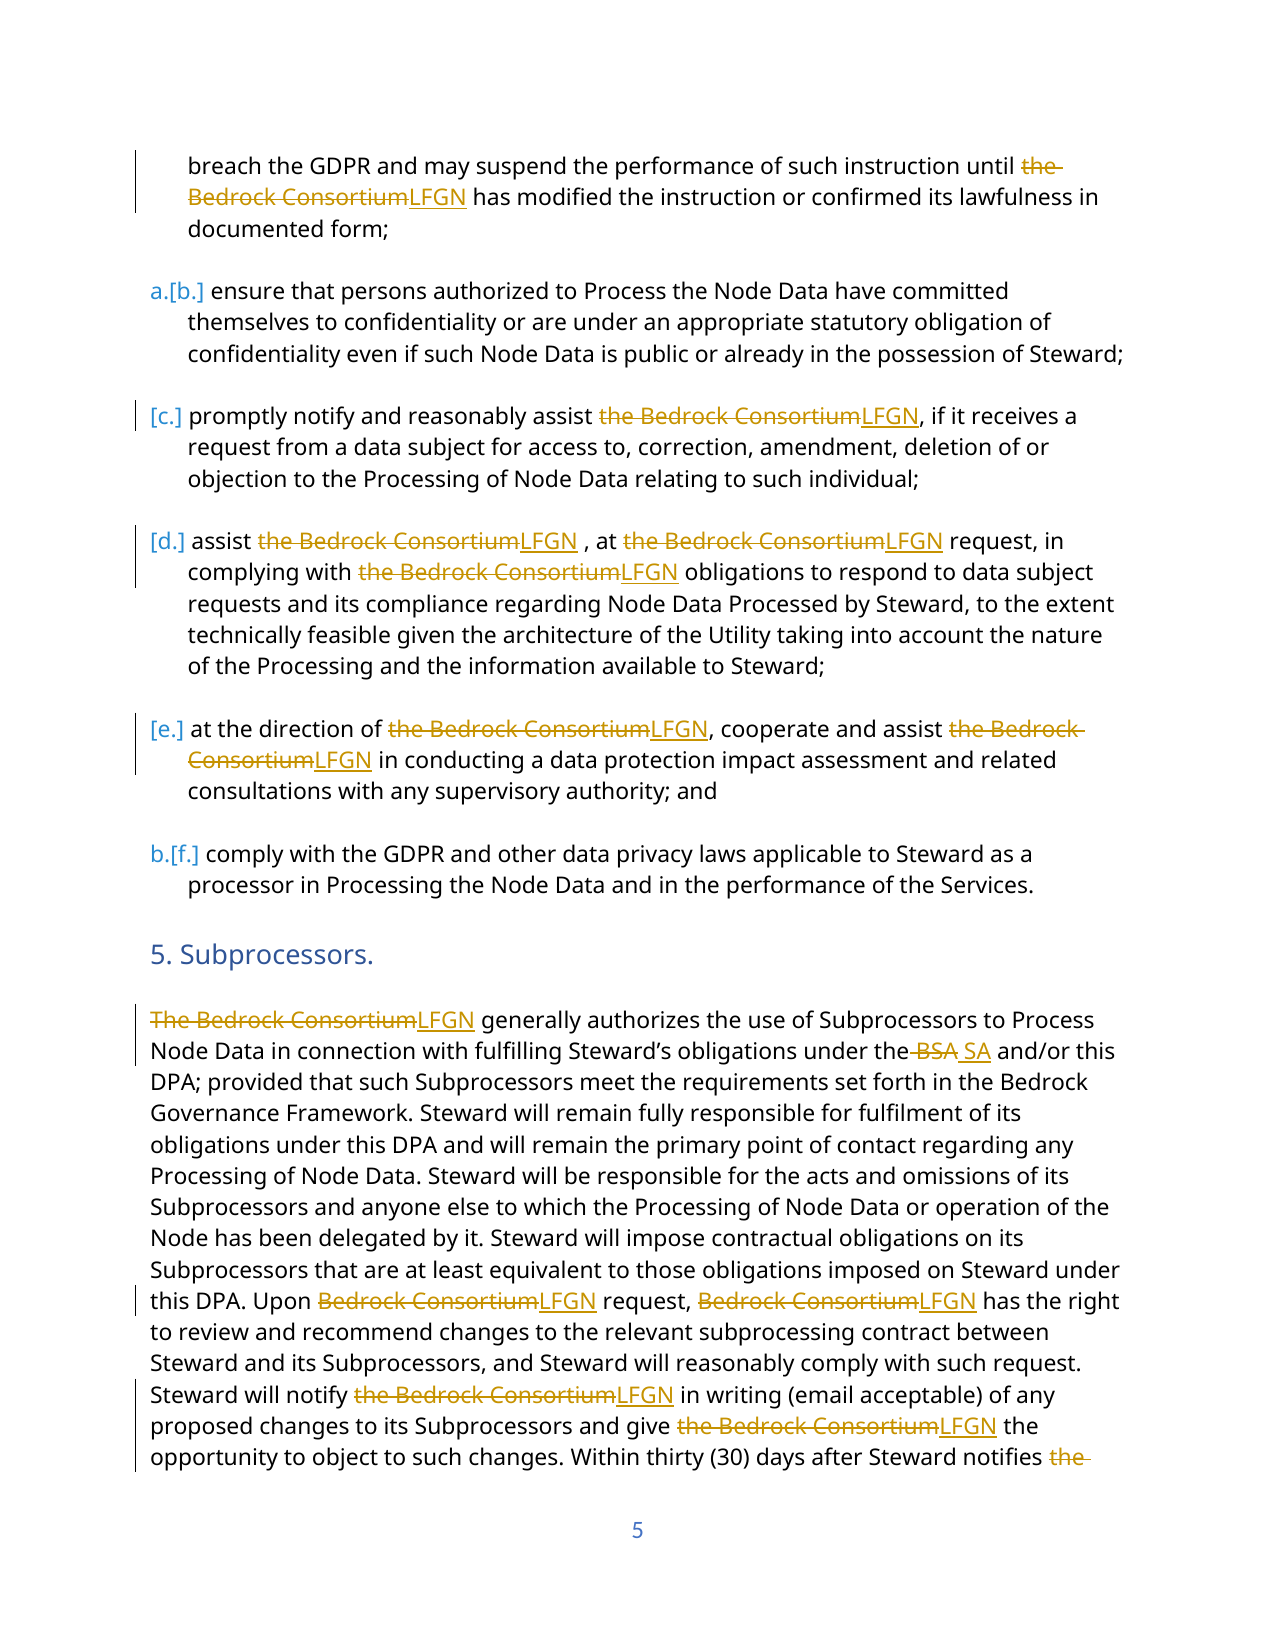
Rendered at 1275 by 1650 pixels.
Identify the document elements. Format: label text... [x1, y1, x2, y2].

list assist , at request, in complying with obligations to respond to data subject requests and its compliance regarding Node Data Processed by Steward, to the extent technically feasible given the architecture of the Utility taking into account the nature of the Processing and the information available to Steward; [150, 525, 1125, 681]
list ensure that persons authorized to Process the Node Data have committed themselves to confidentiality or are under an appropriate statutory obligation of confidentiality even if such Node Data is public or already in the possession of Steward; [150, 275, 1125, 369]
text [150, 1003, 1125, 1472]
list comply with the GDPR and other data privacy laws applicable to Steward as a processor in Processing the Node Data and in the performance of the Services. [150, 837, 1125, 900]
subtitle 5. Subprocessors. [150, 935, 1125, 972]
list promptly notify and reasonably assist , if it receives a request from a data subject for access to, correction, amendment, deletion of or objection to the Processing of Node Data relating to such individual; [150, 400, 1125, 494]
list at the direction of , cooperate and assist in conducting a data protection impact assessment and related consultations with any supervisory authority; and [150, 712, 1125, 806]
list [150, 150, 1125, 244]
